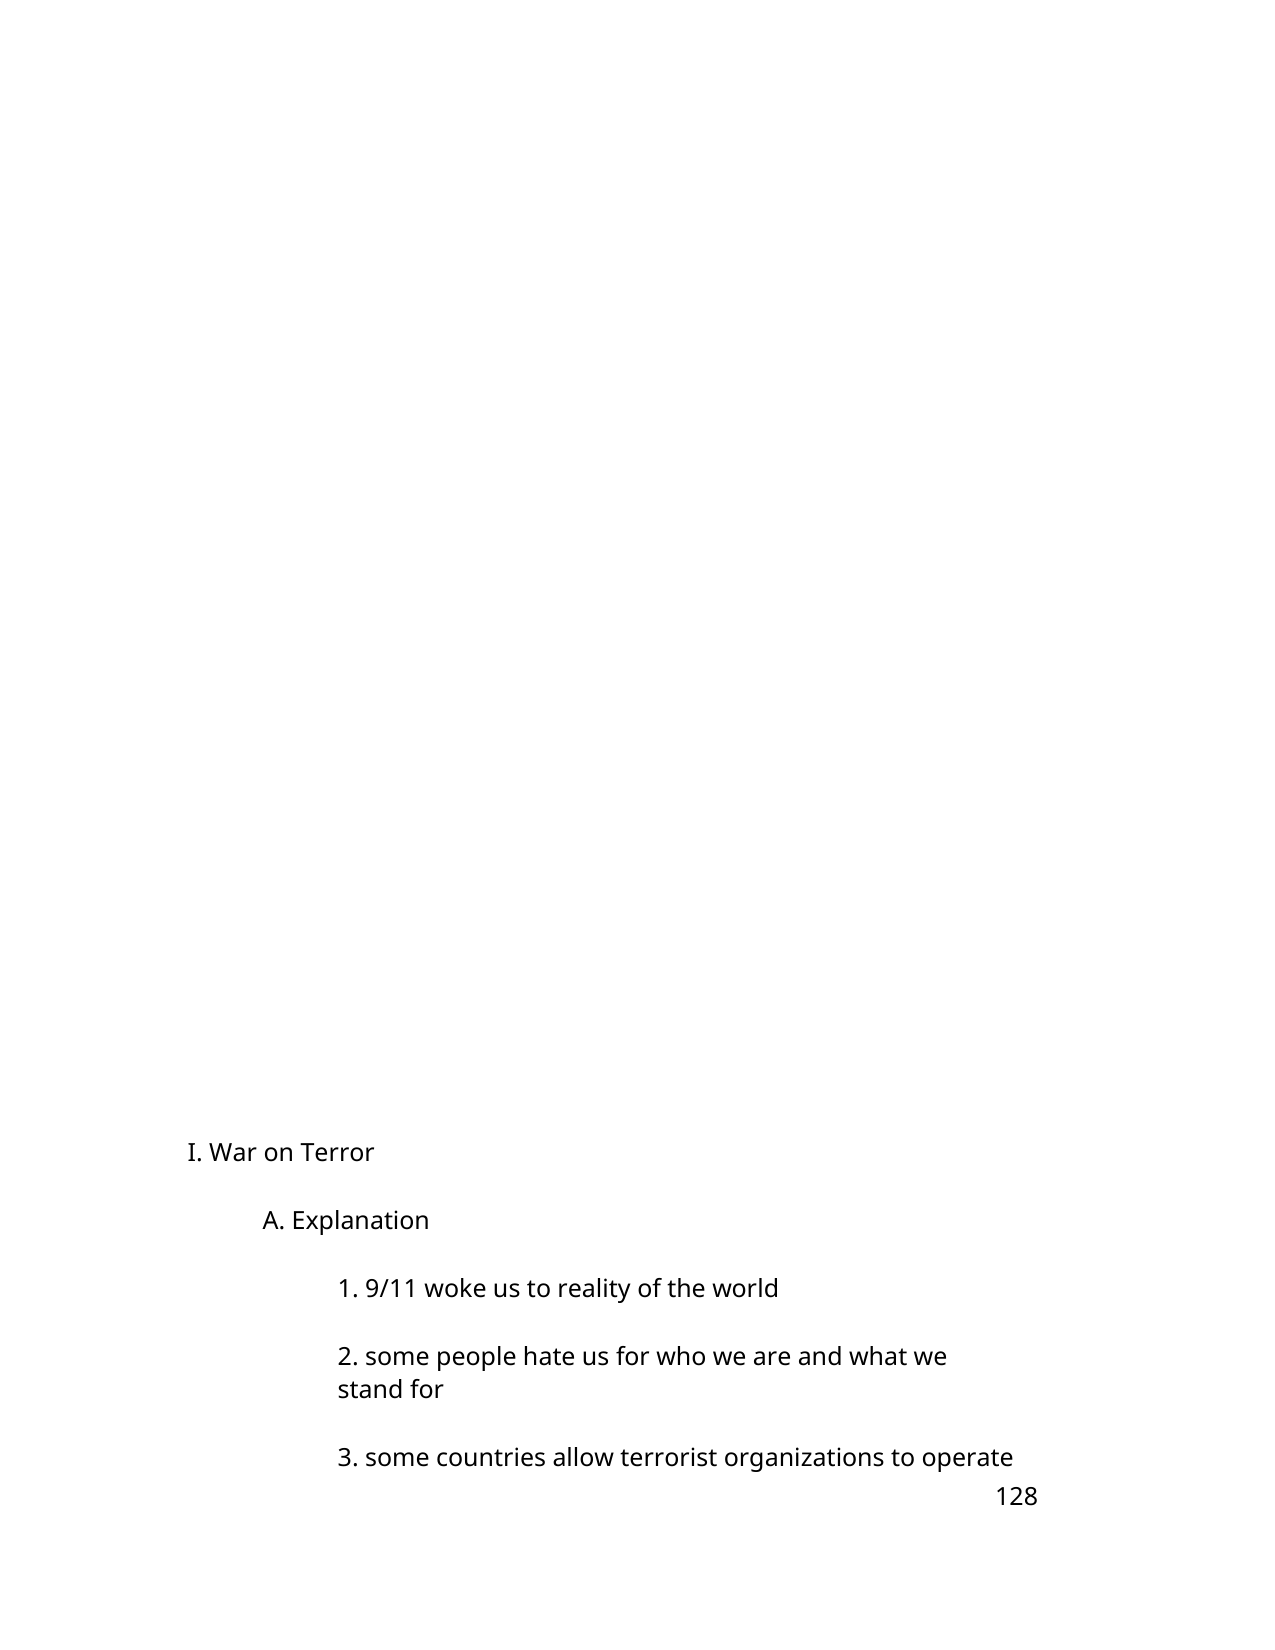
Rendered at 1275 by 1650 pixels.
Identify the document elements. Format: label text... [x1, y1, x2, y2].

text 1. 9/11 woke us to reality of the world [187, 1271, 1162, 1304]
text A. Explanation [187, 1203, 1162, 1237]
text stand for [187, 1372, 1162, 1406]
text I. War on Terror [187, 1135, 1162, 1169]
text 3. some countries allow terrorist organizations to operate [187, 1440, 1162, 1474]
text 2. some people hate us for who we are and what we [187, 1338, 1162, 1372]
